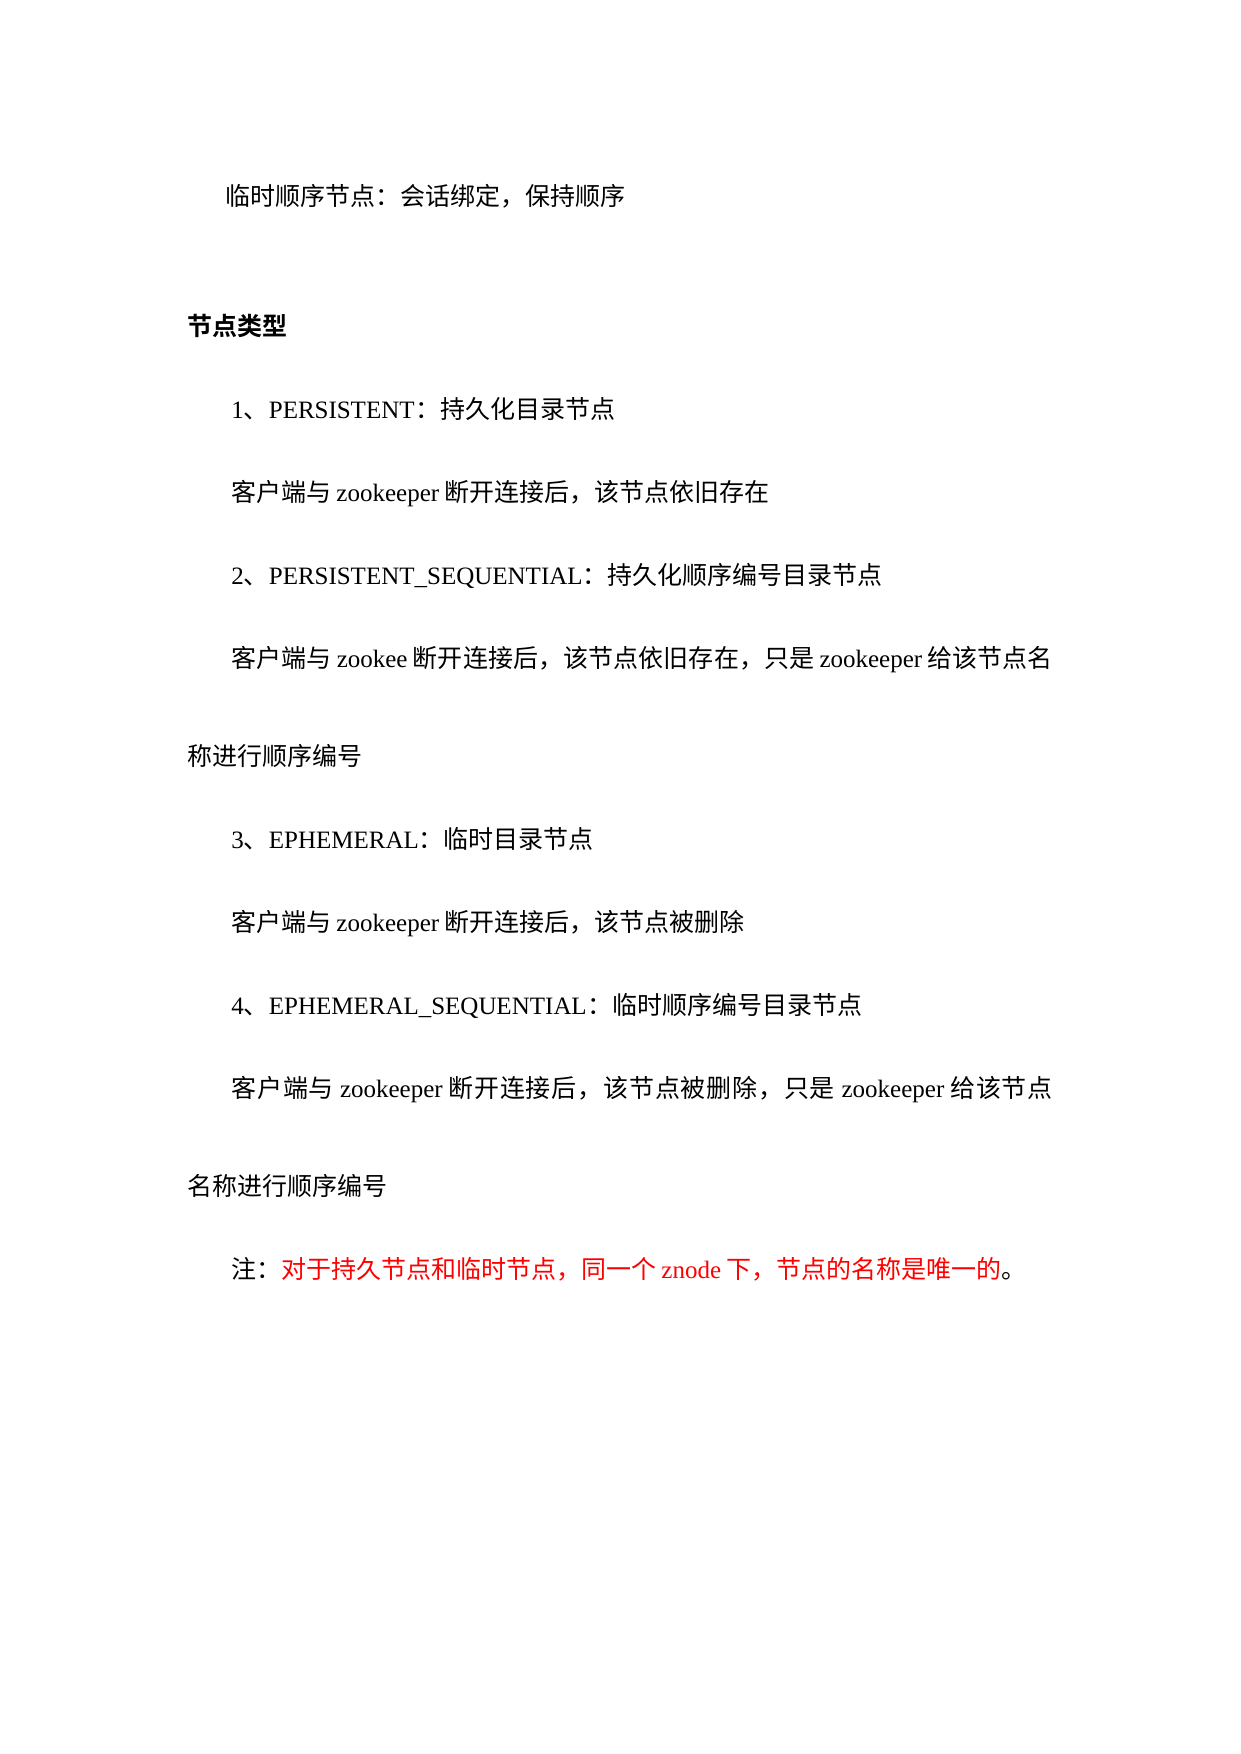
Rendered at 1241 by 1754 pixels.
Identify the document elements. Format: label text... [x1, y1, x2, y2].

list EPHEMERAL：临时目录节点 [187, 805, 1053, 870]
text 临时顺序节点：会话绑定，保持顺序 [187, 162, 1053, 227]
text 客户端与zookeeper断开连接后，该节点被删除，只是zookeeper给该节点名称进行顺序编号 [187, 1054, 1053, 1217]
list PERSISTENT：持久化目录节点 [187, 375, 1053, 440]
text 客户端与zookeeper断开连接后，该节点被删除 [187, 888, 1053, 953]
list PERSISTENT_SEQUENTIAL：持久化顺序编号目录节点 [187, 541, 1053, 606]
text 客户端与zookee断开连接后，该节点依旧存在，只是zookeeper给该节点名称进行顺序编号 [187, 624, 1053, 787]
subtitle 节点类型 [187, 292, 1053, 357]
list EPHEMERAL_SEQUENTIAL：临时顺序编号目录节点 [187, 971, 1053, 1036]
text 注：对于持久节点和临时节点，同一个znode下，节点的名称是唯一的。 [187, 1235, 1053, 1300]
text 客户端与zookeeper断开连接后，该节点依旧存在 [187, 458, 1053, 523]
